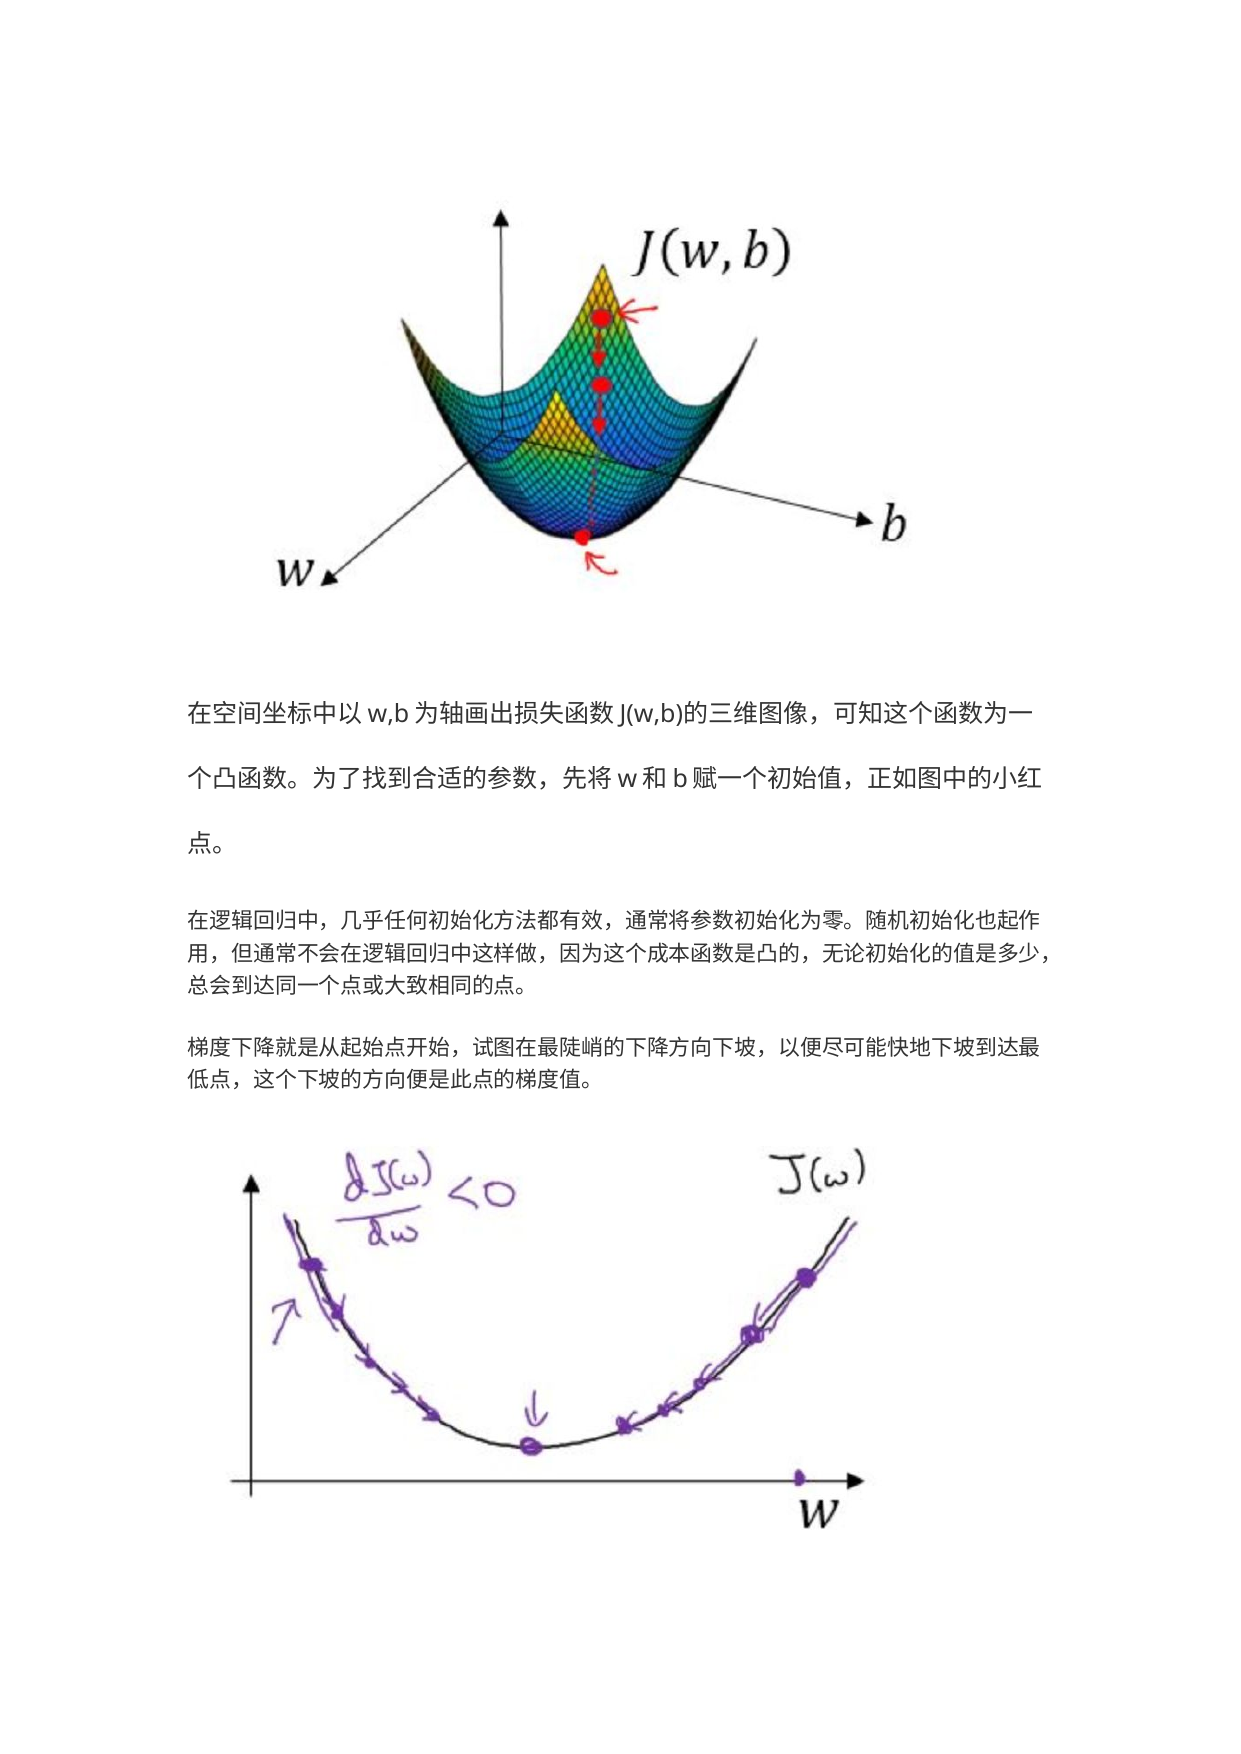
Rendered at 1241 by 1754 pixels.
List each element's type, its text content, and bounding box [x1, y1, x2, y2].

text 在空间坐标中以w,b为轴画出损失函数J(w,b)的三维图像，可知这个函数为一个凸函数。为了找到合适的参数，先将w和b赋一个初始值，正如图中的小红点。 [187, 679, 1053, 874]
picture [187, 162, 1053, 626]
text 梯度下降就是从起始点开始，试图在最陡峭的下降方向下坡，以便尽可能快地下坡到达最低点，这个下坡的方向便是此点的梯度值。 [187, 1029, 1053, 1094]
picture [187, 1123, 1053, 1559]
text 在逻辑回归中，几乎任何初始化方法都有效，通常将参数初始化为零。随机初始化也起作用，但通常不会在逻辑回归中这样做，因为这个成本函数是凸的，无论初始化的值是多少，总会到达同一个点或大致相同的点。 [187, 903, 1053, 1000]
